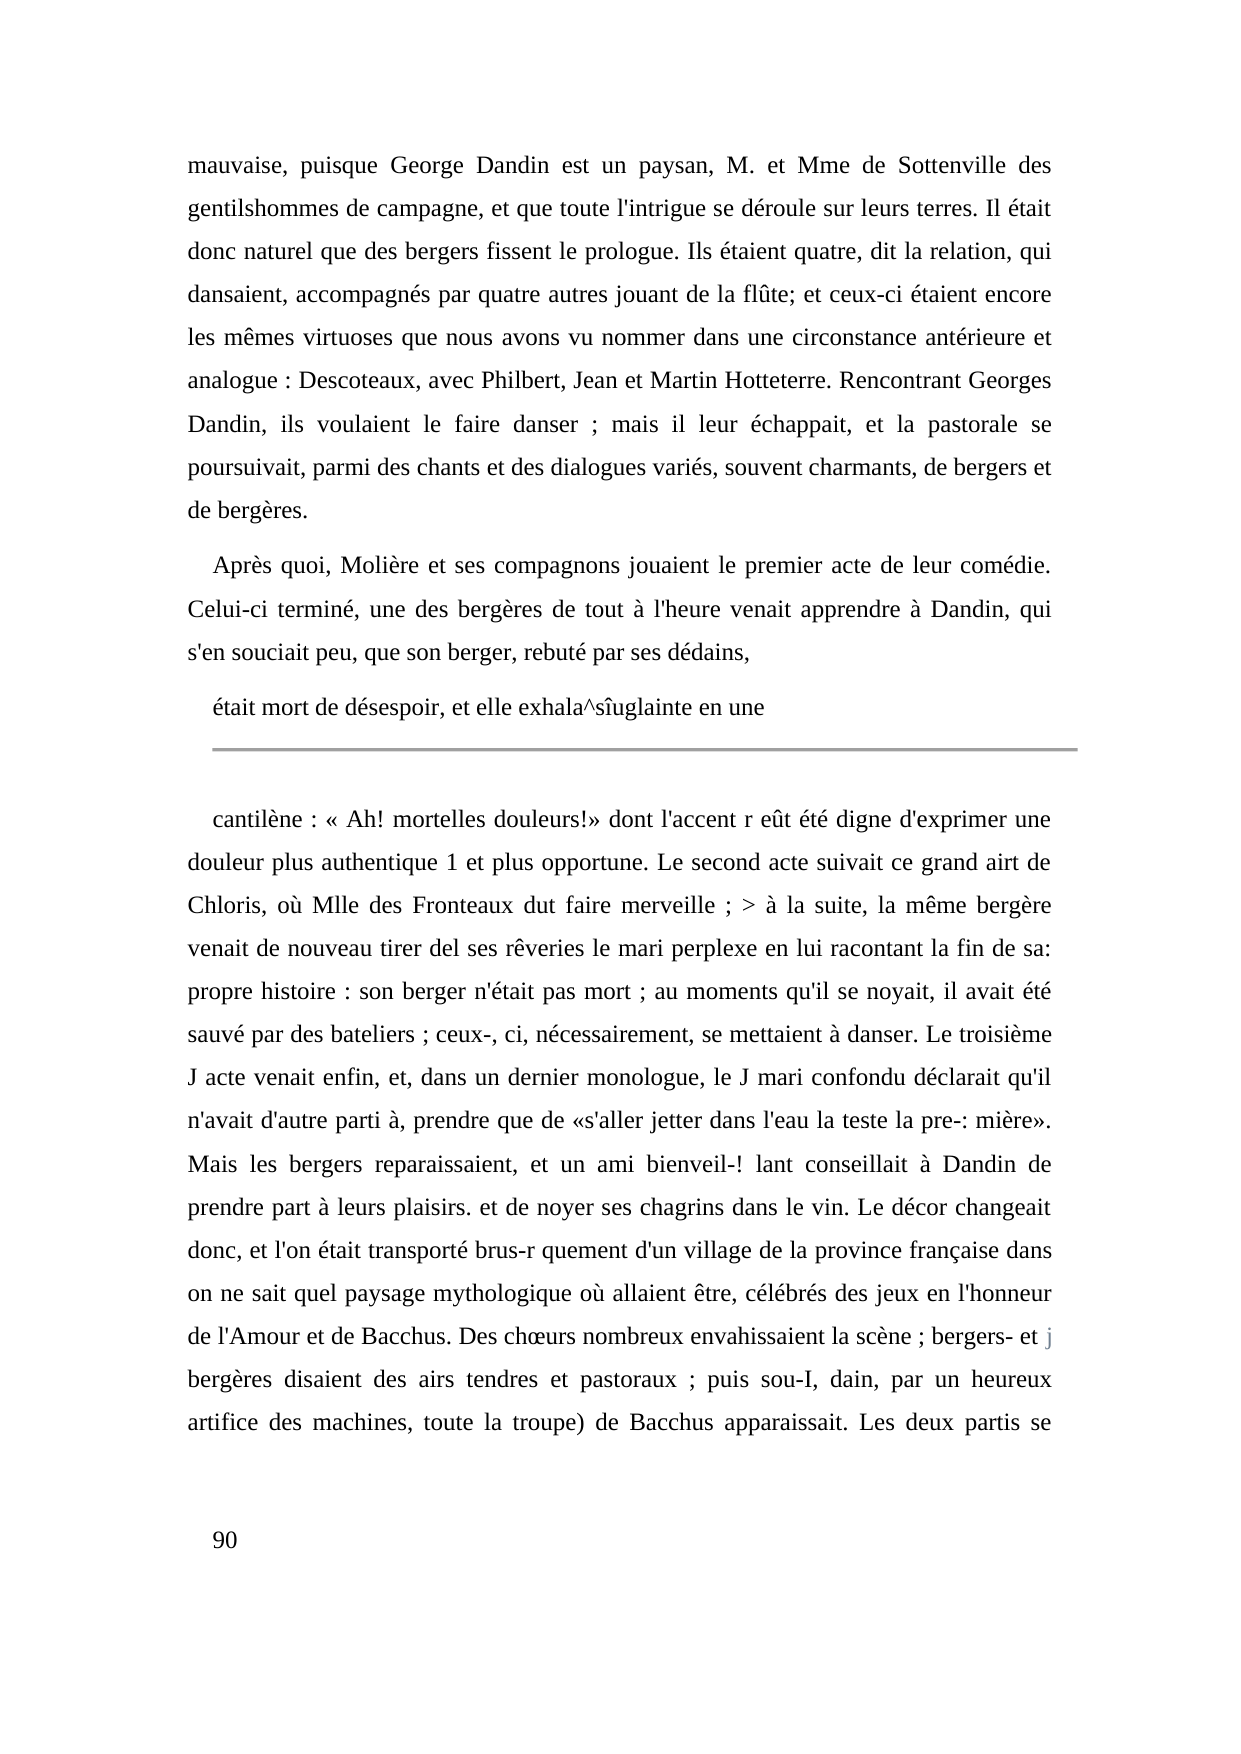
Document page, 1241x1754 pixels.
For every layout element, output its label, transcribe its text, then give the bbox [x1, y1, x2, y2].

text Après quoi, Molière et ses compagnons jouaient le premier acte de leur comédie. Celui-ci terminé, une des bergères de tout à l'heure venait apprendre à Dandin, qui s'en souciait peu, que son berger, rebuté par ses dédains, [187, 551, 1053, 666]
text était mort de désespoir, et elle exhala^sîuglainte en une [187, 692, 1053, 721]
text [187, 150, 1053, 524]
